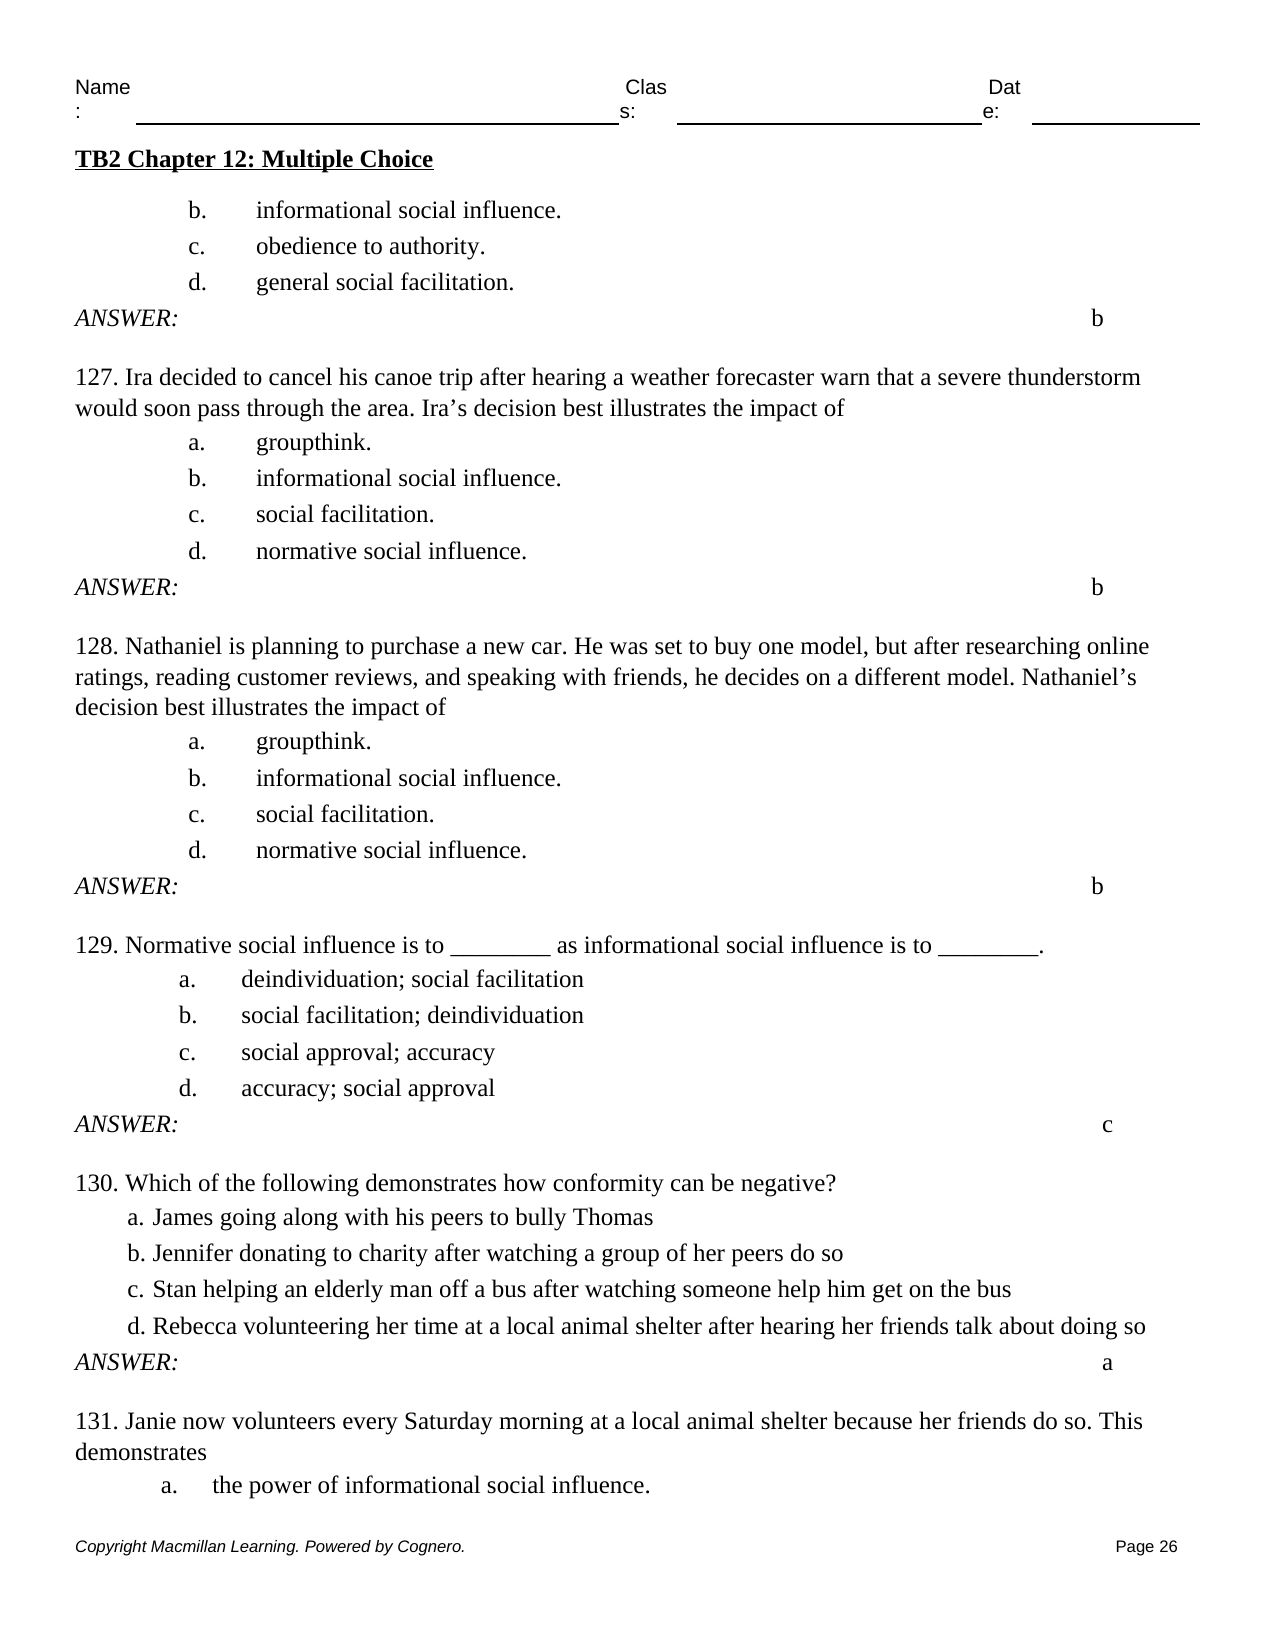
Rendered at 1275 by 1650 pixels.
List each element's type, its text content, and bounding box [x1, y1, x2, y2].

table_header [75, 1406, 1200, 1504]
table_header 130. Which of the following demonstrates how conformity can be negative? [75, 1168, 1200, 1379]
table_header 129. Normative social influence is to ________ as informational social influence is to ________. [75, 930, 1200, 1141]
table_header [75, 192, 1200, 336]
table_header 127. Ira decided to cancel his canoe trip after hearing a weather forecaster warn that a severe thunderstorm would soon pass through the area. Ira’s decision best illustrates the impact of [75, 363, 1200, 604]
table_header 128. Nathaniel is planning to purchase a new car. He was set to buy one model, but after researching online ratings, reading customer reviews, and speaking with friends, he decides on a different model. Nathaniel’s decision best illustrates the impact of [75, 631, 1200, 903]
